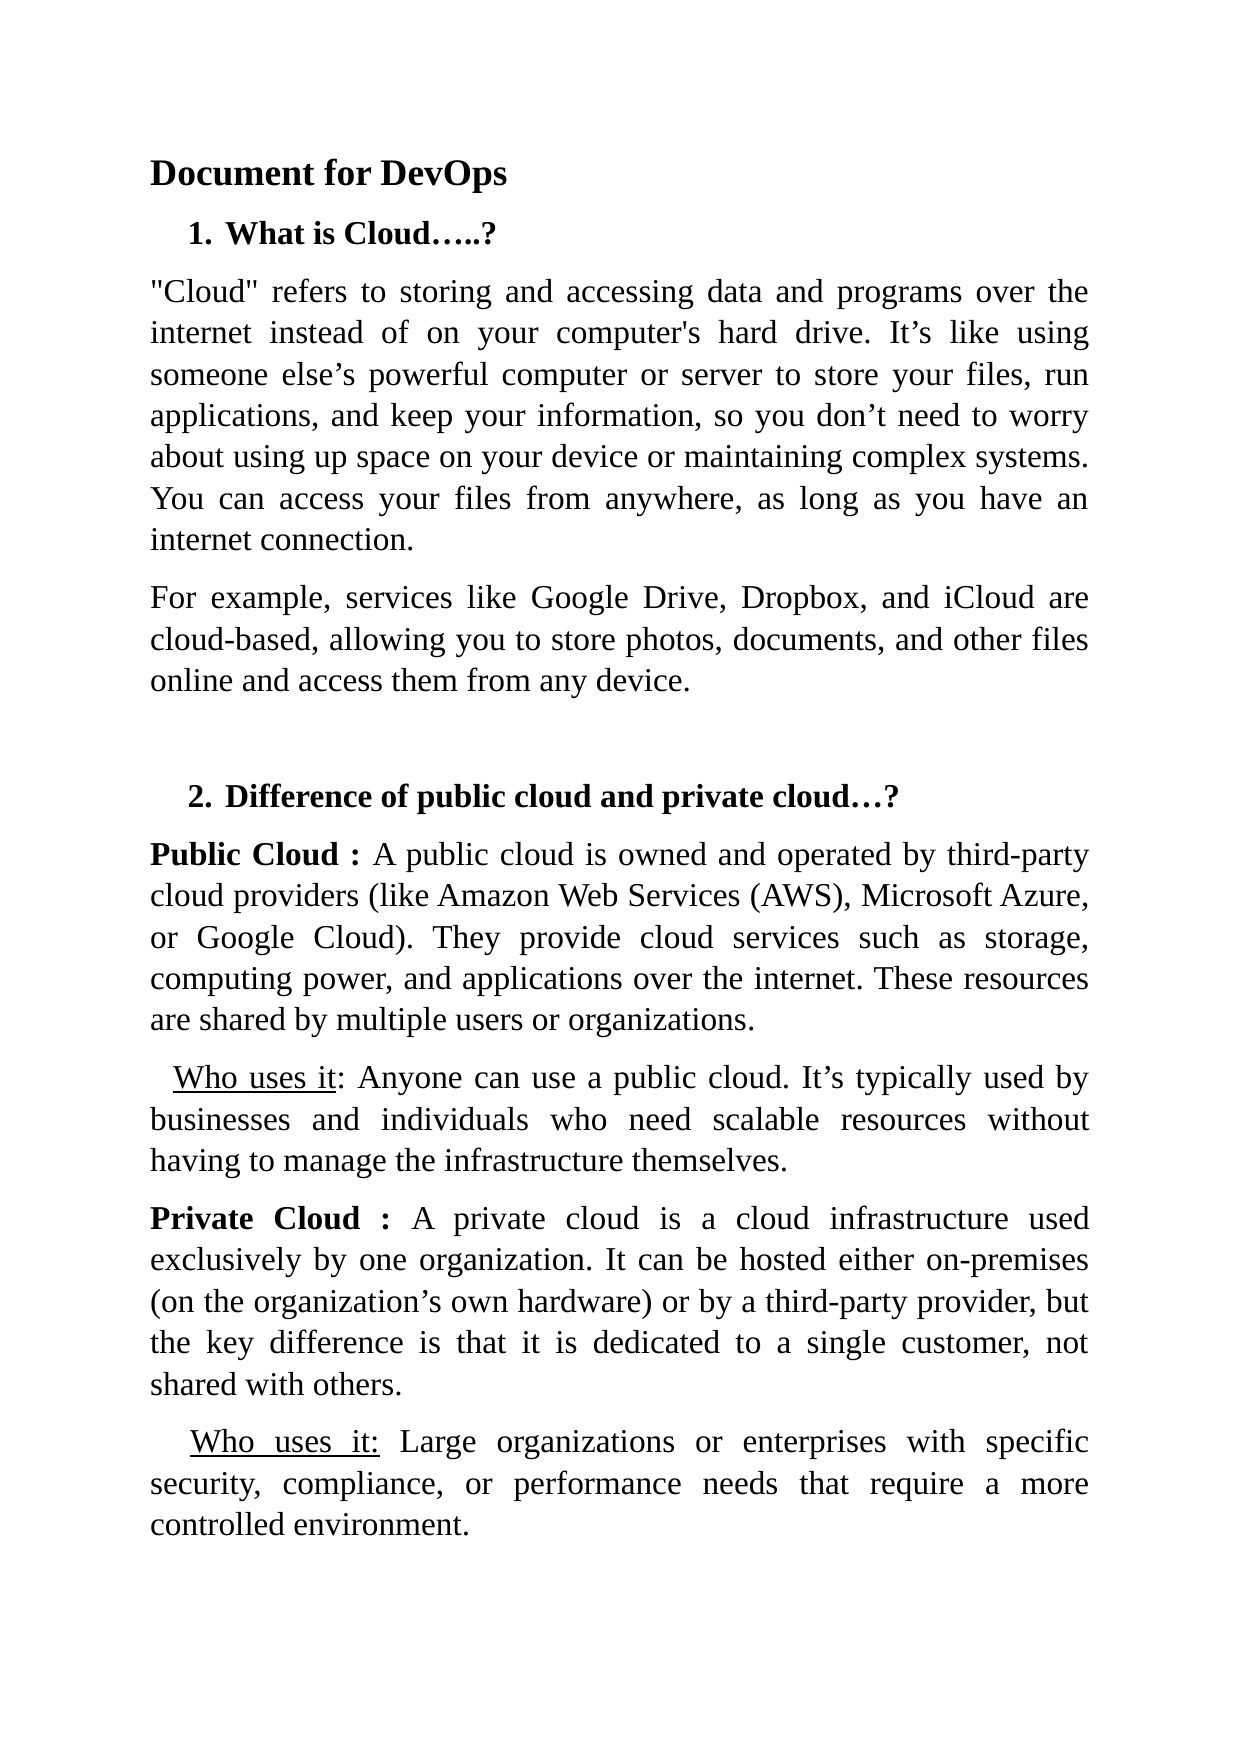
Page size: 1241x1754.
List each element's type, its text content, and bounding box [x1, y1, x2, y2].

text Private Cloud : A private cloud is a cloud infrastructure used exclusively by one organization. It can be hosted either on-premises (on the organization’s own hardware) or by a third-party provider, but the key difference is that it is dedicated to a single customer, not shared with others. [150, 1198, 1090, 1402]
list Difference of public cloud and private cloud…? [187, 776, 1090, 814]
list What is Cloud…..? [187, 213, 1090, 252]
text Who uses it: Anyone can use a public cloud. It’s typically used by businesses and individuals who need scalable resources without having to manage the infrastructure themselves. [150, 1058, 1090, 1179]
text For example, services like Google Drive, Dropbox, and iCloud are cloud-based, allowing you to store photos, documents, and other files online and access them from any device. [150, 577, 1090, 698]
text Public Cloud : A public cloud is owned and operated by third-party cloud providers (like Amazon Web Services (AWS), Microsoft Azure, or Google Cloud). They provide cloud services such as storage, computing power, and applications over the internet. These resources are shared by multiple users or organizations. [150, 834, 1090, 1038]
text Who uses it: Large organizations or enterprises with specific security, compliance, or performance needs that require a more controlled environment. [150, 1422, 1090, 1543]
text "Cloud" refers to storing and accessing data and programs over the internet instead of on your computer's hard drive. It’s like using someone else’s powerful computer or server to store your files, run applications, and keep your information, so you don’t need to worry about using up space on your device or maintaining complex systems. You can access your files from anywhere, as long as you have an internet connection. [150, 271, 1090, 558]
text Document for DevOps [150, 150, 1090, 193]
